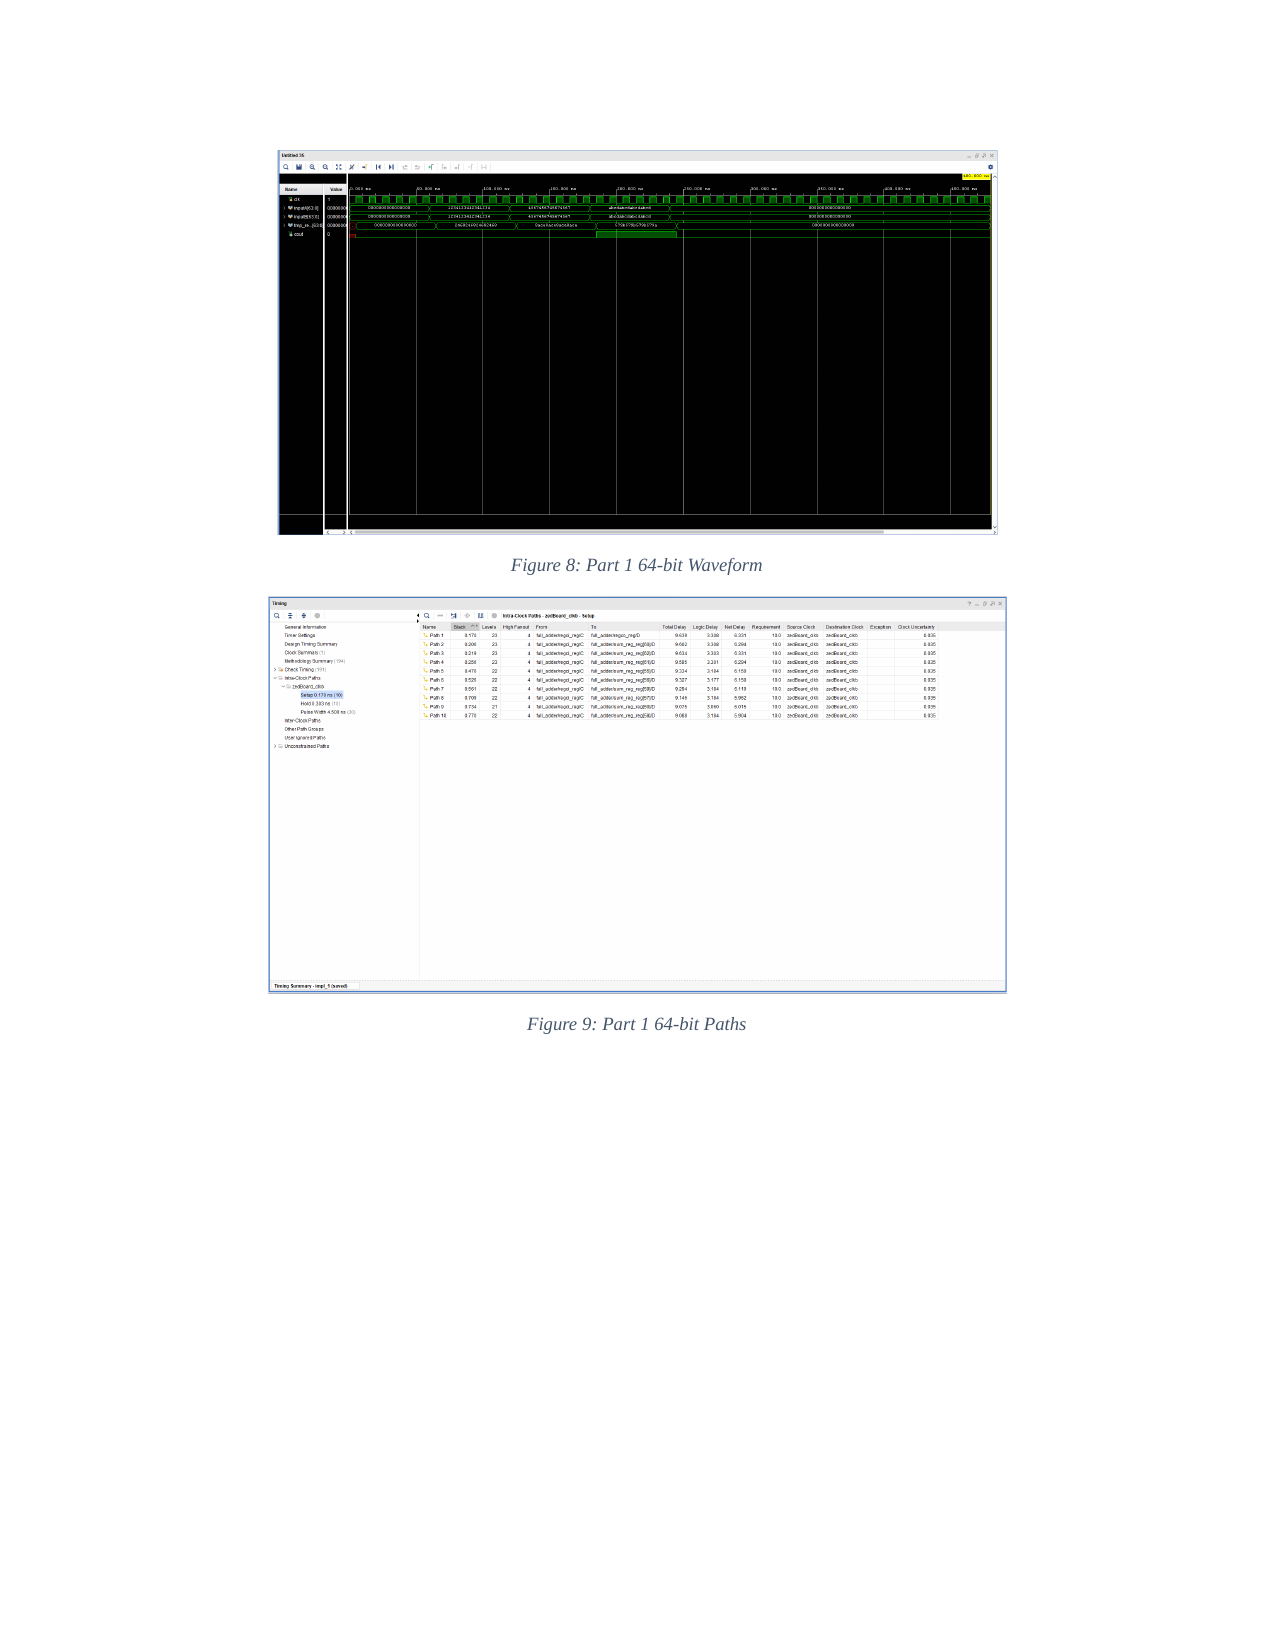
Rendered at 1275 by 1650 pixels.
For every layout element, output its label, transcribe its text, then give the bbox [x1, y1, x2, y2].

text Figure 8: Part 1 64-bit Waveform [150, 554, 1125, 576]
picture [268, 596, 1007, 994]
text Figure 9: Part 1 64-bit Paths [150, 1013, 1125, 1034]
picture [277, 150, 998, 535]
